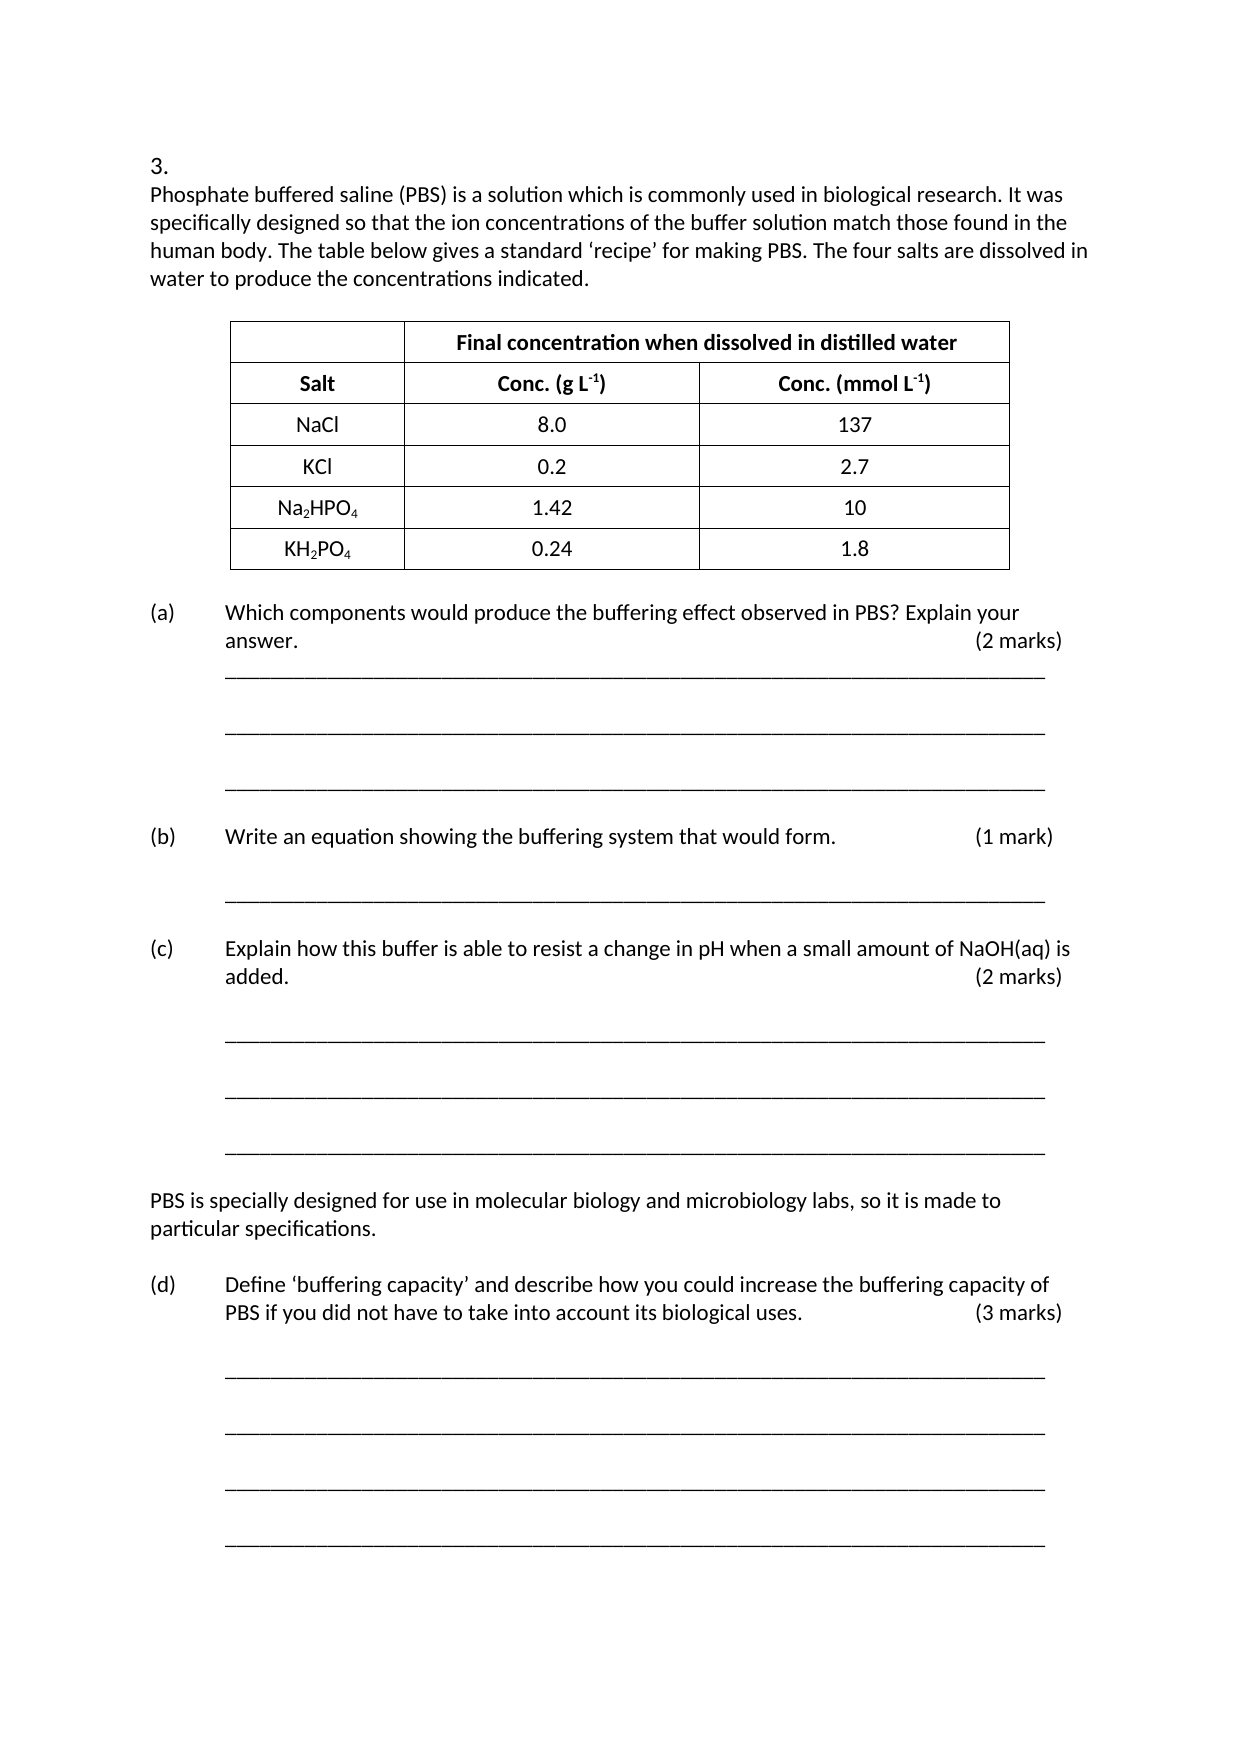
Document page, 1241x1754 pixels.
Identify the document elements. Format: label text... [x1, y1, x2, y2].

table_cell KH2PO4 [231, 529, 404, 569]
table_cell 1.8 [700, 529, 1009, 569]
table_cell Conc. (g L-1) [405, 363, 699, 403]
text (c) Explain how this buffer is able to resist a change in pH when a small amount of NaOH(aq) is added. (2 marks) [150, 934, 1090, 990]
table_cell Na2HPO4 [231, 487, 404, 527]
table_cell 0.24 [405, 529, 699, 569]
text ________________________________________________________________________ [150, 654, 1090, 682]
text ________________________________________________________________________ [150, 1018, 1090, 1046]
text ________________________________________________________________________ [150, 710, 1090, 738]
table_cell KCl [231, 446, 404, 486]
text ________________________________________________________________________ [150, 1522, 1090, 1551]
table_cell 10 [700, 487, 1009, 527]
table_header [231, 322, 404, 362]
table_header Final concentration when dissolved in distilled water [405, 322, 1009, 362]
text ________________________________________________________________________ [150, 1410, 1090, 1438]
text ________________________________________________________________________ [150, 766, 1090, 794]
text (b) Write an equation showing the buffering system that would form. (1 mark) [150, 822, 1090, 850]
table_cell Conc. (mmol L-1) [700, 363, 1009, 403]
table_cell 8.0 [405, 404, 699, 445]
text 3. [150, 150, 1090, 181]
text ________________________________________________________________________ [150, 878, 1090, 906]
text ________________________________________________________________________ [150, 1074, 1090, 1102]
text PBS is specially designed for use in molecular biology and microbiology labs, so it is made to particular specifications. [150, 1186, 1090, 1242]
table_cell NaCl [231, 404, 404, 445]
table_cell 1.42 [405, 487, 699, 527]
text (d) Define ‘buffering capacity’ and describe how you could increase the buffering capacity of PBS if you did not have to take into account its biological uses. (3 marks) [150, 1270, 1090, 1326]
text Phosphate buffered saline (PBS) is a solution which is commonly used in biological research. It was specifically designed so that the ion concentrations of the buffer solution match those found in the human body. The table below gives a standard ‘recipe’ for making PBS. The four salts are dissolved in water to produce the concentrations indicated. [150, 181, 1090, 293]
text (a) Which components would produce the buffering effect observed in PBS? Explain your answer. (2 marks) [150, 598, 1090, 654]
text ________________________________________________________________________ [150, 1130, 1090, 1158]
table_cell 137 [700, 404, 1009, 445]
table_cell 2.7 [700, 446, 1009, 486]
table_cell Salt [231, 363, 404, 403]
table_cell 0.2 [405, 446, 699, 486]
text ________________________________________________________________________ [150, 1466, 1090, 1494]
text ________________________________________________________________________ [150, 1354, 1090, 1382]
